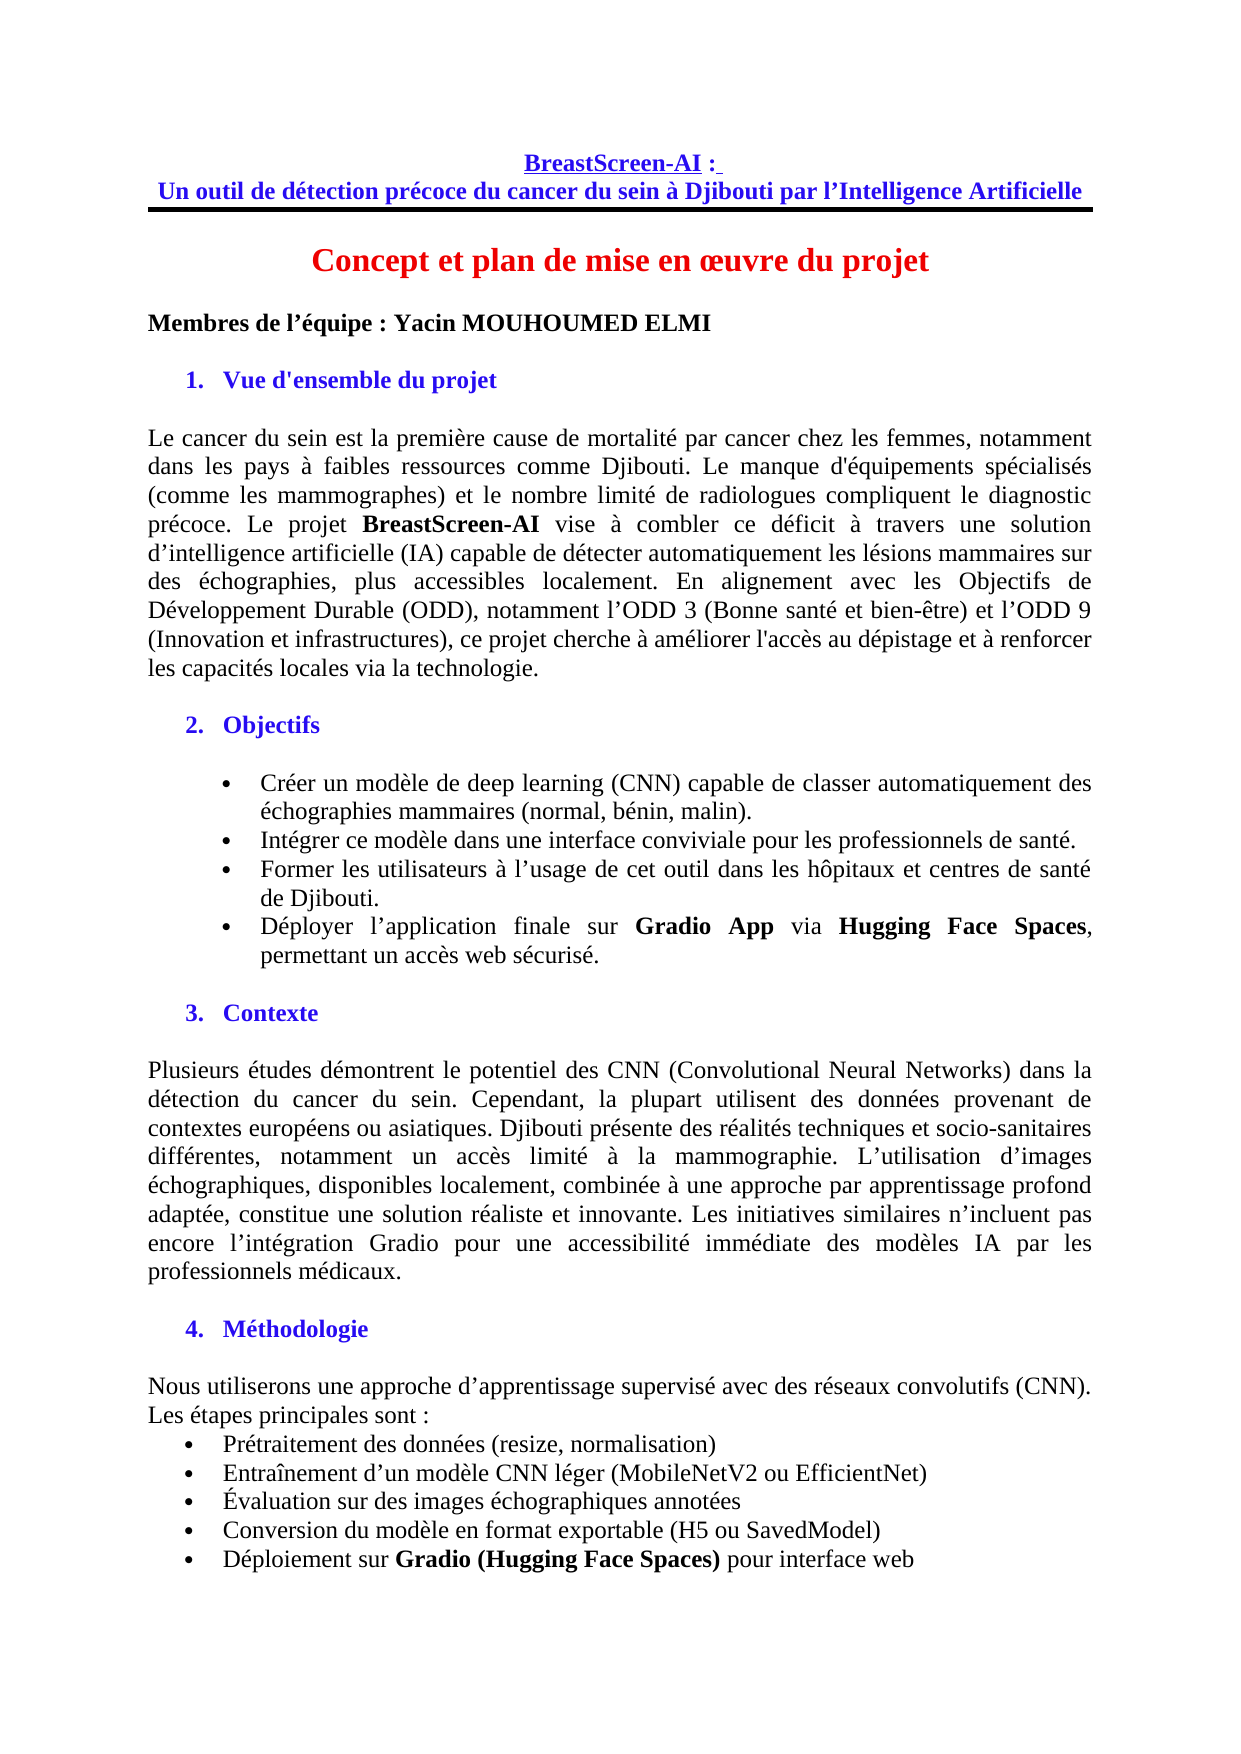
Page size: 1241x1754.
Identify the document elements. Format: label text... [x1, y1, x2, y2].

list Conversion du modèle en format exportable (H5 ou SavedModel) [185, 1515, 1093, 1544]
text Nous utiliserons une approche d’apprentissage supervisé avec des réseaux convolutifs (CNN). Les étapes principales sont : [148, 1371, 1093, 1429]
list Prétraitement des données (resize, normalisation) [185, 1429, 1093, 1458]
text Membres de l’équipe : Yacin MOUHOUMED ELMI [148, 308, 1093, 336]
list Objectifs [185, 710, 1093, 739]
list Contexte [185, 998, 1093, 1026]
text Concept et plan de mise en œuvre du projet [148, 241, 1093, 279]
list Former les utilisateurs à l’usage de cet outil dans les hôpitaux et centres de santé de Djibouti. [223, 854, 1093, 911]
text Un outil de détection précoce du cancer du sein à Djibouti par l’Intelligence Artificielle [148, 176, 1093, 207]
list Intégrer ce modèle dans une interface conviviale pour les professionnels de santé. [223, 825, 1093, 854]
list Créer un modèle de deep learning (CNN) capable de classer automatiquement des échographies mammaires (normal, bénin, malin). [223, 768, 1093, 825]
text Le cancer du sein est la première cause de mortalité par cancer chez les femmes, notamment dans les pays à faibles ressources comme Djibouti. Le manque d'équipements spécialisés (comme les mammographes) et le nombre limité de radiologues compliquent le diagnostic précoce. Le projet BreastScreen-AI vise à combler ce déficit à travers une solution d’intelligence artificielle (IA) capable de détecter automatiquement les lésions mammaires sur des échographies, plus accessibles localement. En alignement avec les Objectifs de Développement Durable (ODD), notamment l’ODD 3 (Bonne santé et bien-être) et l’ODD 9 (Innovation et infrastructures), ce projet cherche à améliorer l'accès au dépistage et à renforcer les capacités locales via la technologie. [148, 423, 1093, 681]
list Entraînement d’un modèle CNN léger (MobileNetV2 ou EfficientNet) [185, 1458, 1093, 1486]
list Évaluation sur des images échographiques annotées [185, 1486, 1093, 1515]
text Plusieurs études démontrent le potentiel des CNN (Convolutional Neural Networks) dans la détection du cancer du sein. Cependant, la plupart utilisent des données provenant de contextes européens ou asiatiques. Djibouti présente des réalités techniques et socio-sanitaires différentes, notamment un accès limité à la mammographie. L’utilisation d’images échographiques, disponibles localement, combinée à une approche par apprentissage profond adaptée, constitue une solution réaliste et innovante. Les initiatives similaires n’incluent pas encore l’intégration Gradio pour une accessibilité immédiate des modèles IA par les professionnels médicaux. [148, 1055, 1093, 1285]
list Déployer l’application finale sur Gradio App via Hugging Face Spaces, permettant un accès web sécurisé. [223, 911, 1093, 969]
list Méthodologie [185, 1314, 1093, 1343]
text BreastScreen-AI : [148, 148, 1093, 176]
list Vue d'ensemble du projet [185, 365, 1093, 394]
list Déploiement sur Gradio (Hugging Face Spaces) pour interface web [185, 1544, 1093, 1573]
